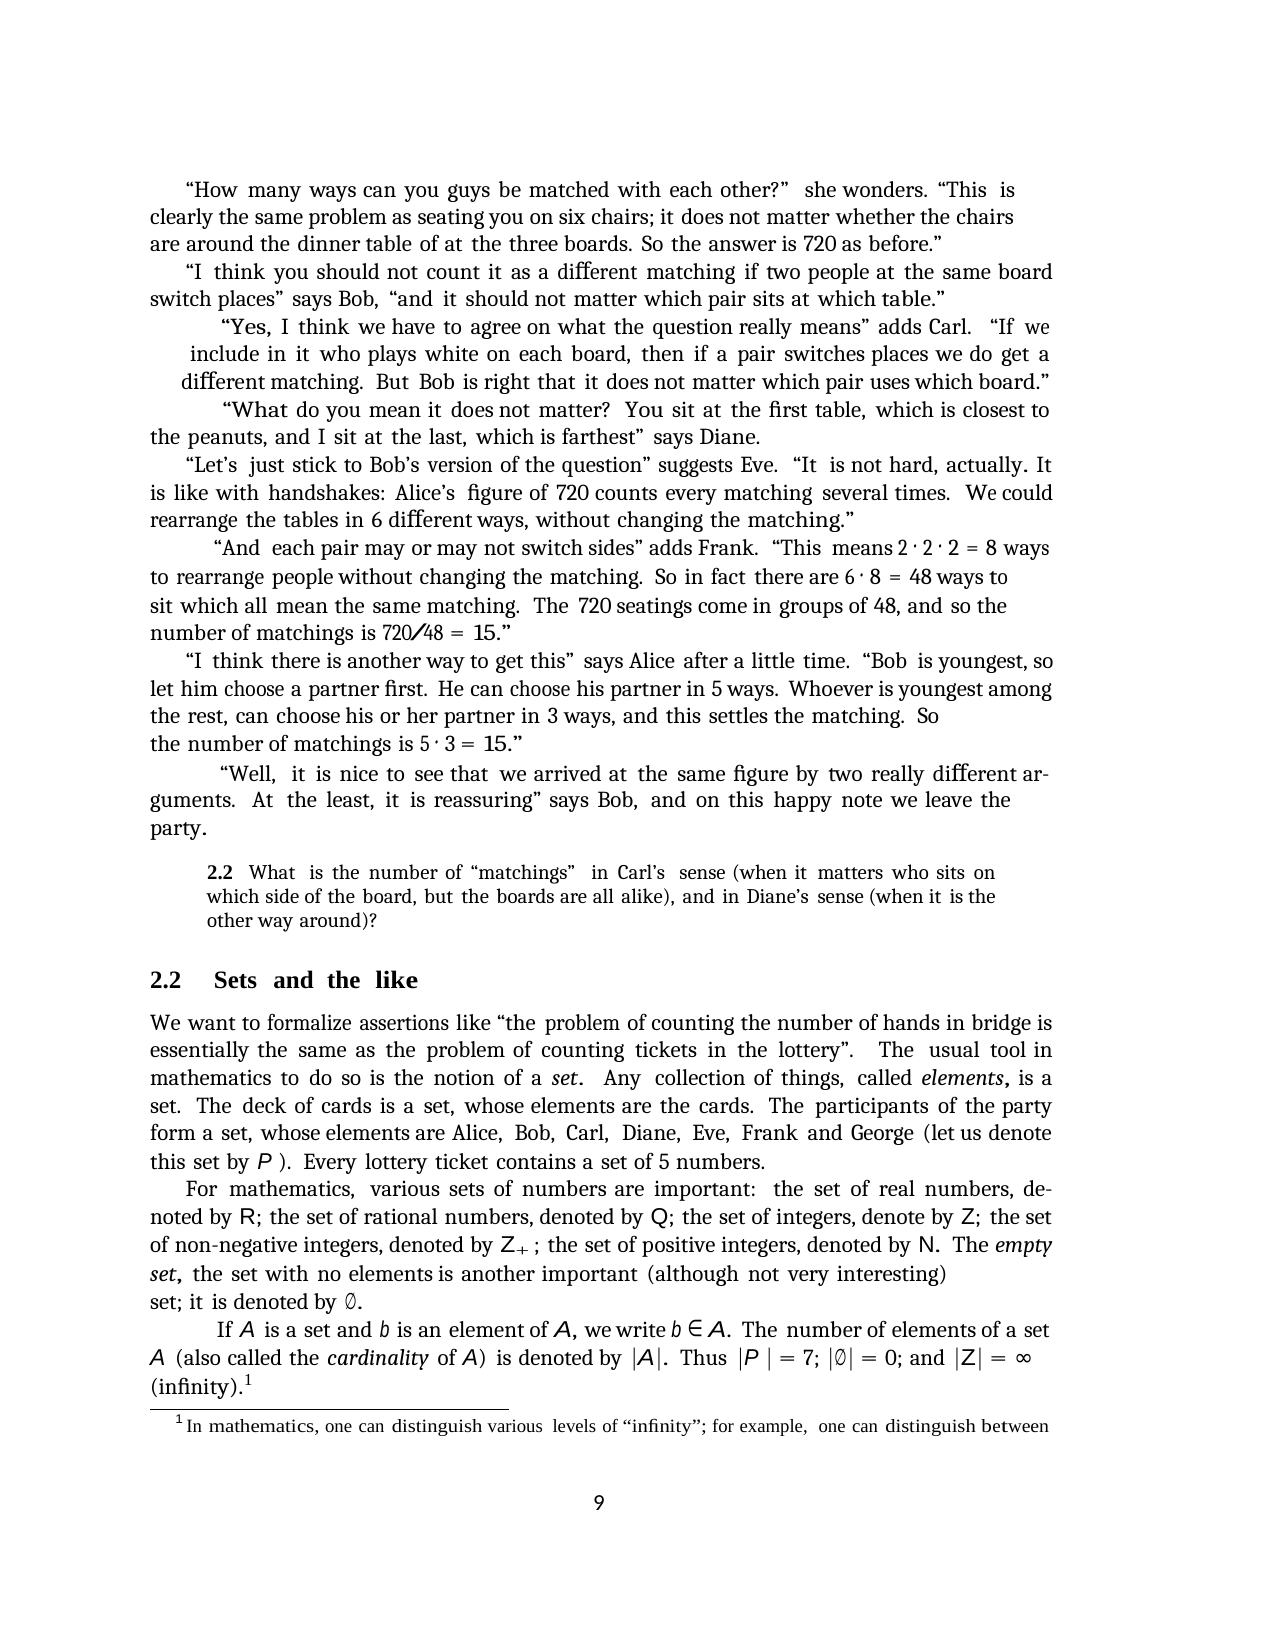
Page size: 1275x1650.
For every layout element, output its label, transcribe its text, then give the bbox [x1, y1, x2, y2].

text “I think there is another way to get this” says Alice after a little time. “Bob is youngest, so let him choose a partner ﬁrst. He can choose his partner in 5 ways. Whoever is youngest among the rest, can choose his or her partner in 3 ways, and this settles the matching. So [150, 648, 1053, 729]
text “And each pair may or may not switch sides” adds Frank. “This means 2 · 2 · 2 = 8 ways [137, 534, 1049, 566]
text number of matchings is 720/48 = 15.” [150, 619, 534, 646]
text to rearrange people without changing the matching. So in fact there are 6 · 8 = 48 ways to [150, 566, 1054, 595]
text set; it is denoted by ∅. [150, 1288, 379, 1320]
text “Well, it is nice to see that we arrived at the same ﬁgure by two really diﬀerent ar- [137, 762, 1049, 786]
text A (also called the cardinality of A) is denoted by |A|. Thus |P | = 7; |∅| = 0; and |Z| = ∞ [150, 1348, 1054, 1375]
text “Yes, I think we have to agree on what the question really means” adds Carl. “If we include in it who plays white on each board, then if a pair switches places we do get a diﬀerent matching. But Bob is right that it does not matter which pair uses which board.” “What do you mean it does not matter? You sit at the ﬁrst table, which is closest to [146, 314, 1049, 423]
text sit which all mean the same matching. The 720 seatings come in groups of 48, and so the [150, 595, 1053, 618]
text the number of matchings is 5 · 3 = 15.” [150, 731, 543, 762]
text (inﬁnity).1 [150, 1375, 259, 1400]
text are around the dinner table of at the three boards. So the answer is 720 as before.” [150, 231, 988, 257]
text 2.2 Sets and the like [150, 965, 424, 994]
text For mathematics, various sets of numbers are important: the set of real numbers, de- noted by R; the set of rational numbers, denoted by Q; the set of integers, denote by Z; the set of non-negative integers, denoted by Z+ ; the set of positive integers, denoted by N. The empty set, the set with no elements is another important (although not very interesting) [150, 1176, 1053, 1287]
text “I think you should not count it as a diﬀerent matching if two people at the same board switch places” says Bob, “and it should not matter which pair sits at which table.” [150, 258, 1053, 312]
text guments. At the least, it is reassuring” says Bob, and on this happy note we leave the party. [150, 787, 1053, 841]
text the peanuts, and I sit at the last, which is farthest” says Diane. [150, 424, 789, 450]
text “Let’s just stick to Bob’s version of the question” suggests Eve. “It is not hard, actually. It is like with handshakes: Alice’s ﬁgure of 720 counts every matching several times. We could rearrange the tables in 6 diﬀerent ways, without changing the matching.” [150, 452, 1053, 533]
text clearly the same problem as seating you on six chairs; it does not matter whether the chairs [150, 206, 1053, 229]
text 2.2 What is the number of “matchings” in Carl’s sense (when it matters who sits on which side of the board, but the boards are all alike), and in Diane’s sense (when it is the other way around)? [207, 859, 996, 933]
text We want to formalize assertions like “the problem of counting the number of hands in bridge is essentially the same as the problem of counting tickets in the lottery”. The usual tool in mathematics to do so is the notion of a set. Any collection of things, called elements, is a set. The deck of cards is a set, whose elements are the cards. The participants of the party form a set, whose elements are Alice, Bob, Carl, Diane, Eve, Frank and George (let us denote this set by P ). Every lottery ticket contains a set of 5 numbers. [150, 1010, 1053, 1175]
text If A is a set and b is an element of A, we write b ∈ A. The number of elements of a set [137, 1320, 1049, 1348]
text 1 In mathematics, one can distinguish various levels of “inﬁnity”; for example, one can distinguish between [137, 1411, 1049, 1437]
